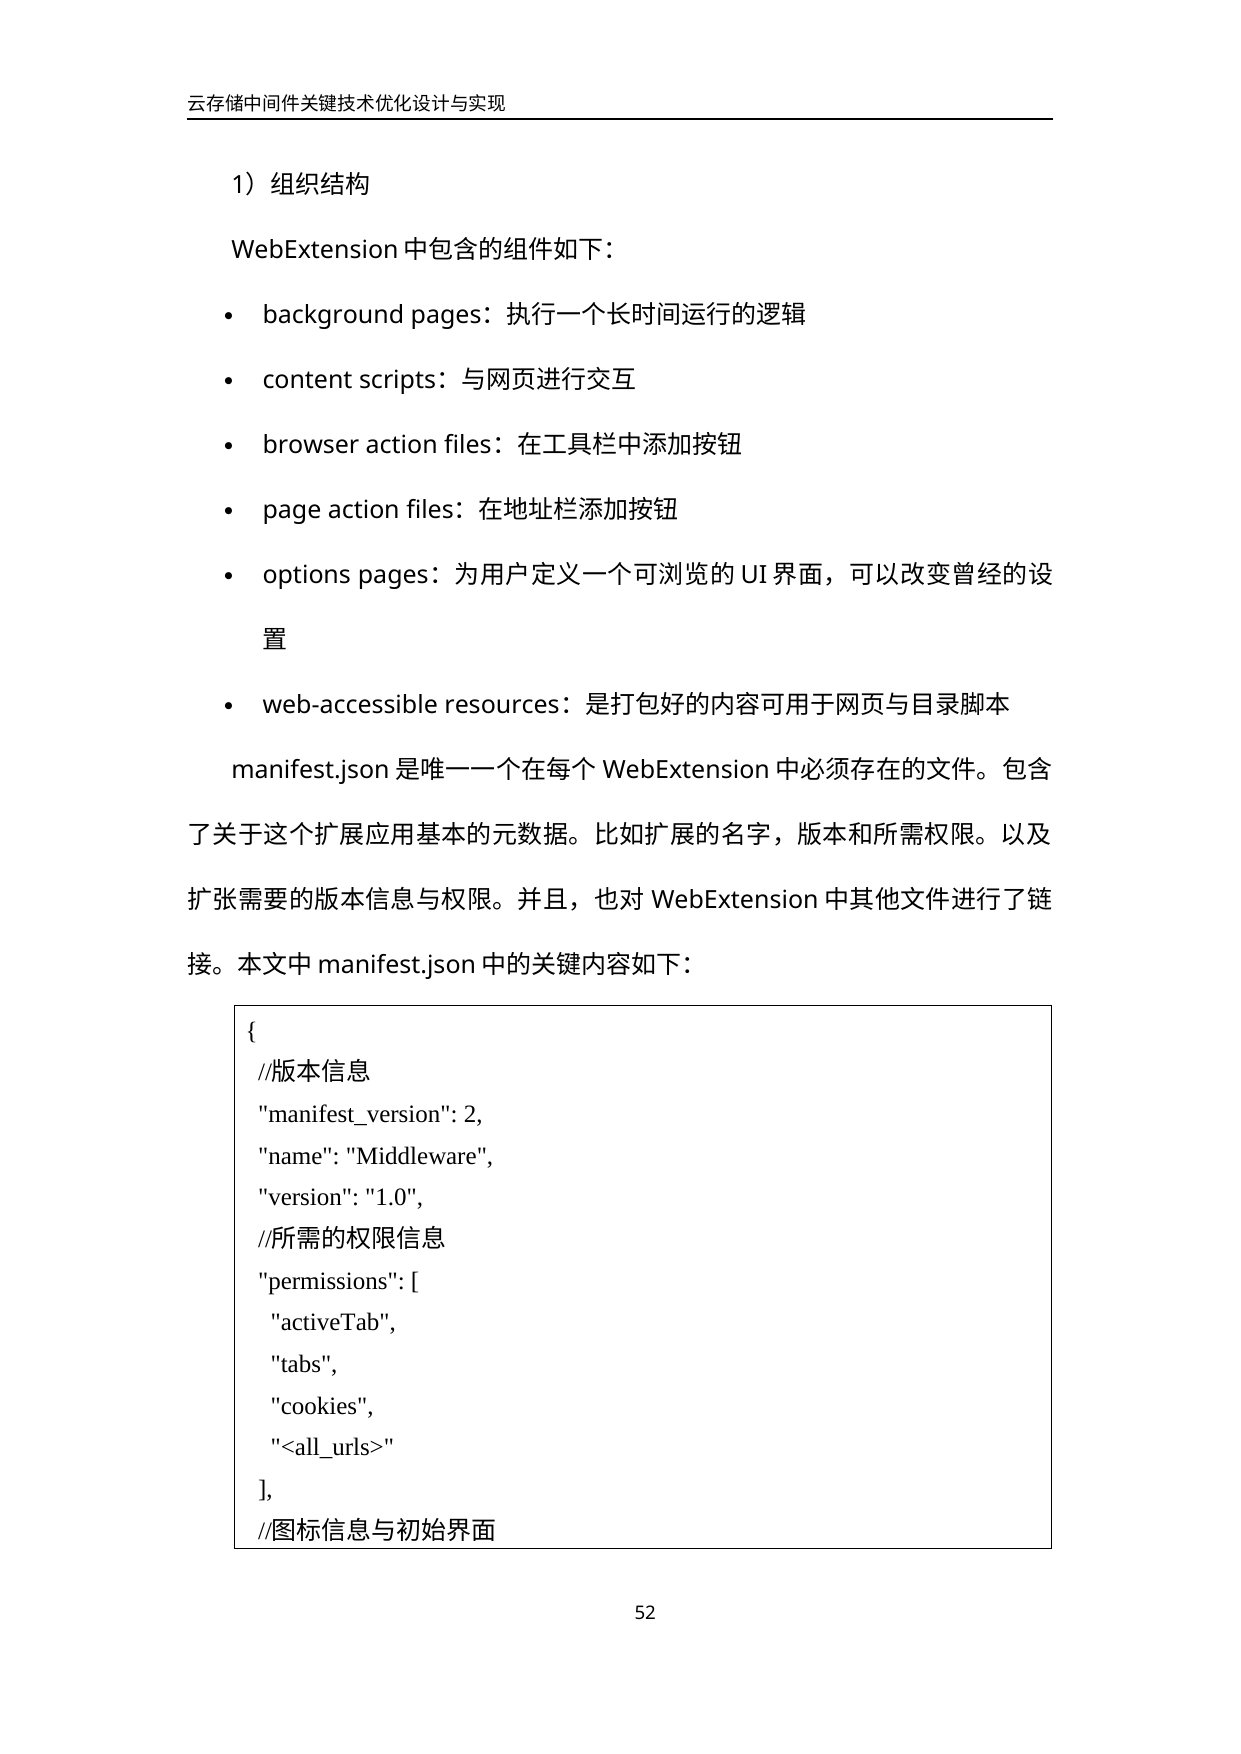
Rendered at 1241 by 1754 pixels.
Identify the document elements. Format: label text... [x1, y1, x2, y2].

text 1）组织结构 [187, 150, 1053, 215]
list content scripts：与网页进行交互 [225, 345, 1053, 410]
list page action files：在地址栏添加按钮 [225, 475, 1053, 540]
list browser action files：在工具栏中添加按钮 [225, 410, 1053, 475]
text manifest.json是唯一一个在每个WebExtension中必须存在的文件。包含了关于这个扩展应用基本的元数据。比如扩展的名字，版本和所需权限。以及扩张需要的版本信息与权限。并且，也对WebExtension中其他文件进行了链接。本文中manifest.json中的关键内容如下： [187, 735, 1053, 995]
list web-accessible resources：是打包好的内容可用于网页与目录脚本 [225, 670, 1053, 735]
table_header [235, 1006, 1051, 1547]
list options pages：为用户定义一个可浏览的UI界面，可以改变曾经的设置 [225, 540, 1053, 670]
list background pages：执行一个长时间运行的逻辑 [225, 280, 1053, 345]
text WebExtension中包含的组件如下： [187, 215, 1053, 280]
